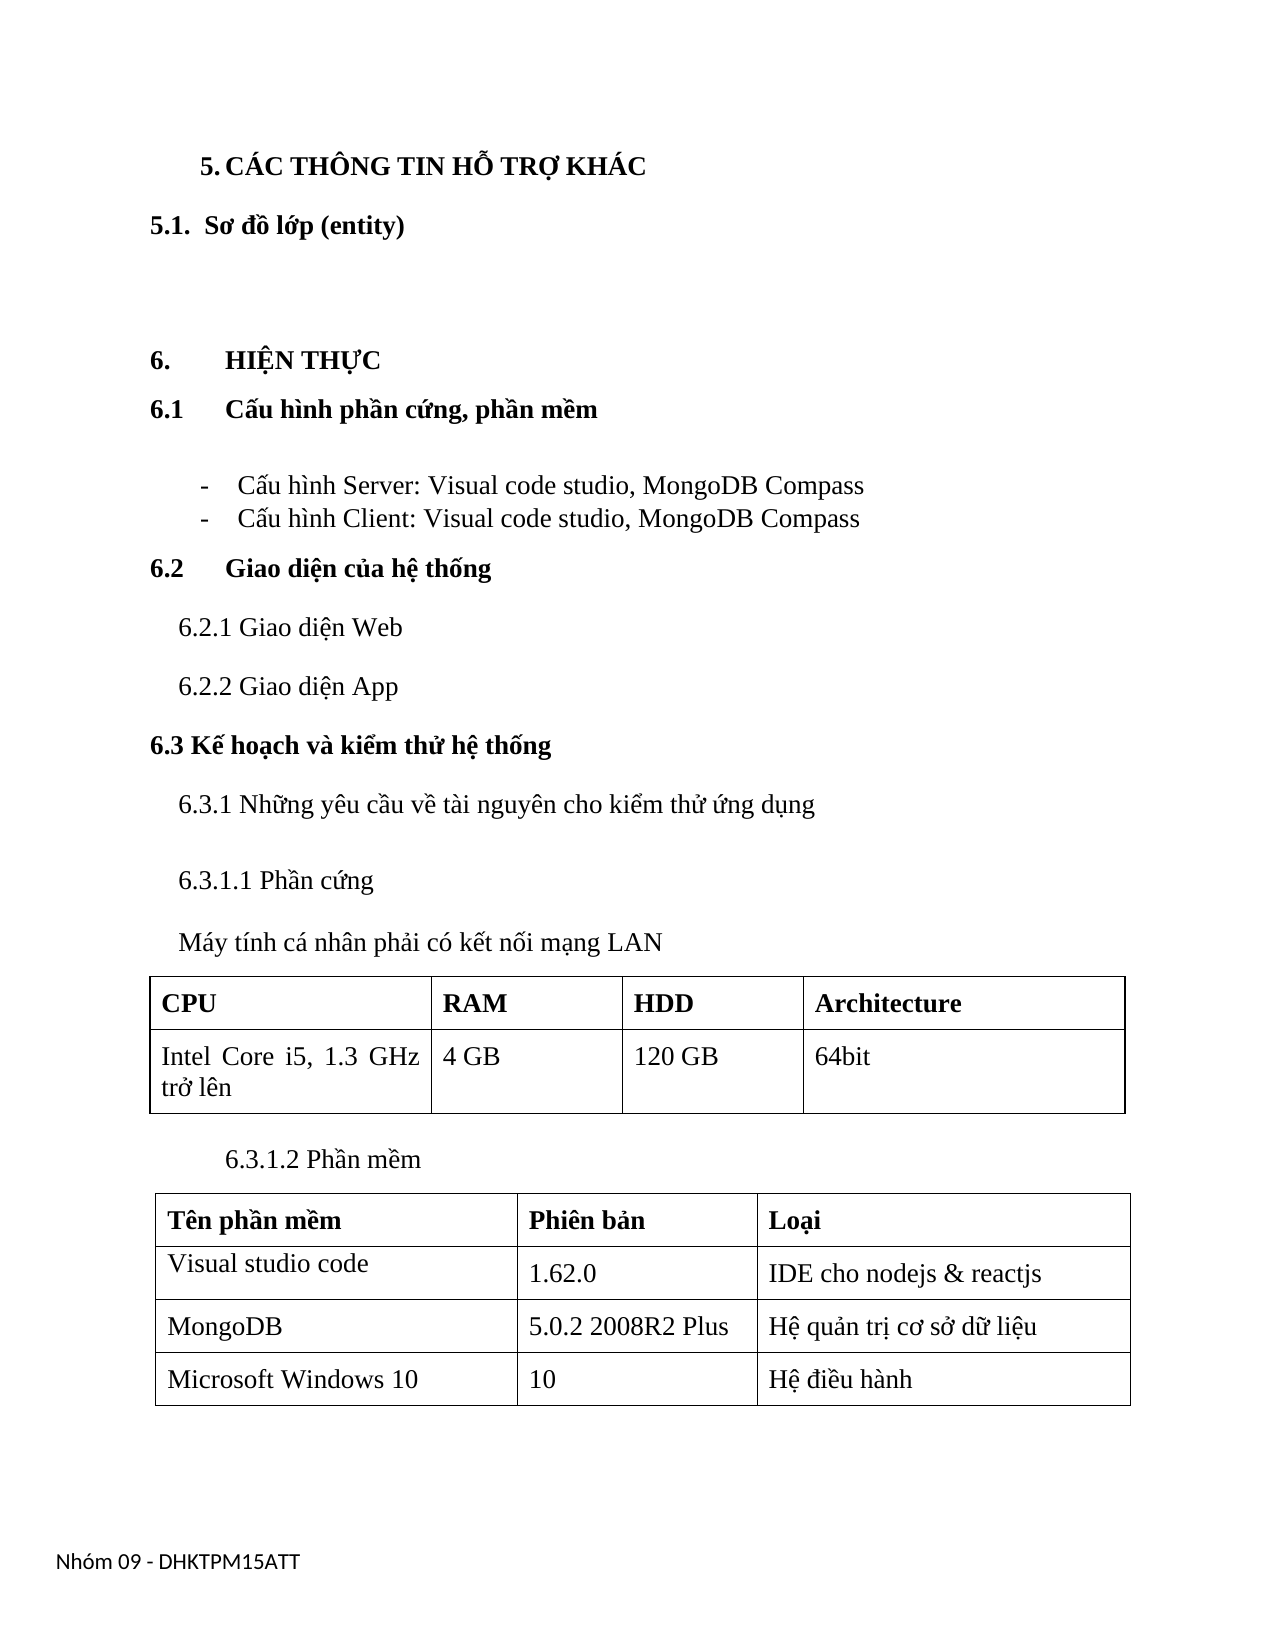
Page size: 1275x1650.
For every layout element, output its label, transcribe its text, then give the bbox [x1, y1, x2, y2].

text 6.3.1.2 Phần mềm [150, 1143, 1125, 1174]
table_cell Hệ điều hành [758, 1353, 1130, 1405]
text 6.3.1.1 Phần cứng [150, 864, 1125, 895]
subtitle 5.1. Sơ đồ lớp (entity) [150, 209, 1125, 240]
table_header HDD [623, 977, 803, 1029]
table_cell IDE cho nodejs & reactjs [758, 1247, 1130, 1299]
table_cell Microsoft Windows 10 [156, 1353, 517, 1405]
table_cell MongoDB [156, 1300, 517, 1352]
subtitle 6.2.1 Giao diện Web [150, 611, 1125, 642]
table_cell 64bit [804, 1030, 1124, 1113]
table_header CPU [151, 977, 431, 1029]
table_cell 10 [518, 1353, 757, 1405]
table_cell Intel Core i5, 1.3 GHz trở lên [151, 1030, 431, 1113]
subtitle Giao diện của hệ thống [150, 552, 1125, 583]
table_cell 1.62.0 [518, 1247, 757, 1299]
list Cấu hình Client: Visual code studio, MongoDB Compass [200, 502, 1125, 533]
list Cấu hình Server: Visual code studio, MongoDB Compass [200, 469, 1125, 500]
table_header Architecture [804, 977, 1124, 1029]
table_header RAM [432, 977, 622, 1029]
subtitle 6.3.1 Những yêu cầu về tài nguyên cho kiểm thử ứng dụng [150, 788, 1125, 819]
subtitle 6.2.2 Giao diện App [150, 670, 1125, 701]
table_header Phiên bản [518, 1194, 757, 1246]
list HIỆN THỰC [150, 344, 1125, 375]
table_header Tên phần mềm [156, 1194, 517, 1246]
table_header Loại [758, 1194, 1130, 1246]
table_cell 4 GB [432, 1030, 622, 1113]
subtitle CÁC THÔNG TIN HỖ TRỢ KHÁC [200, 150, 1125, 181]
table_cell 120 GB [623, 1030, 803, 1113]
table_cell Hệ quản trị cơ sở dữ liệu [758, 1300, 1130, 1352]
table_cell 5.0.2 2008R2 Plus [518, 1300, 757, 1352]
text Máy tính cá nhân phải có kết nối mạng LAN [150, 926, 1125, 957]
table_cell Visual studio code [156, 1247, 517, 1299]
subtitle 6.3 Kế hoạch và kiểm thử hệ thống [150, 729, 1125, 760]
subtitle Cấu hình phần cứng, phần mềm [150, 393, 1125, 424]
